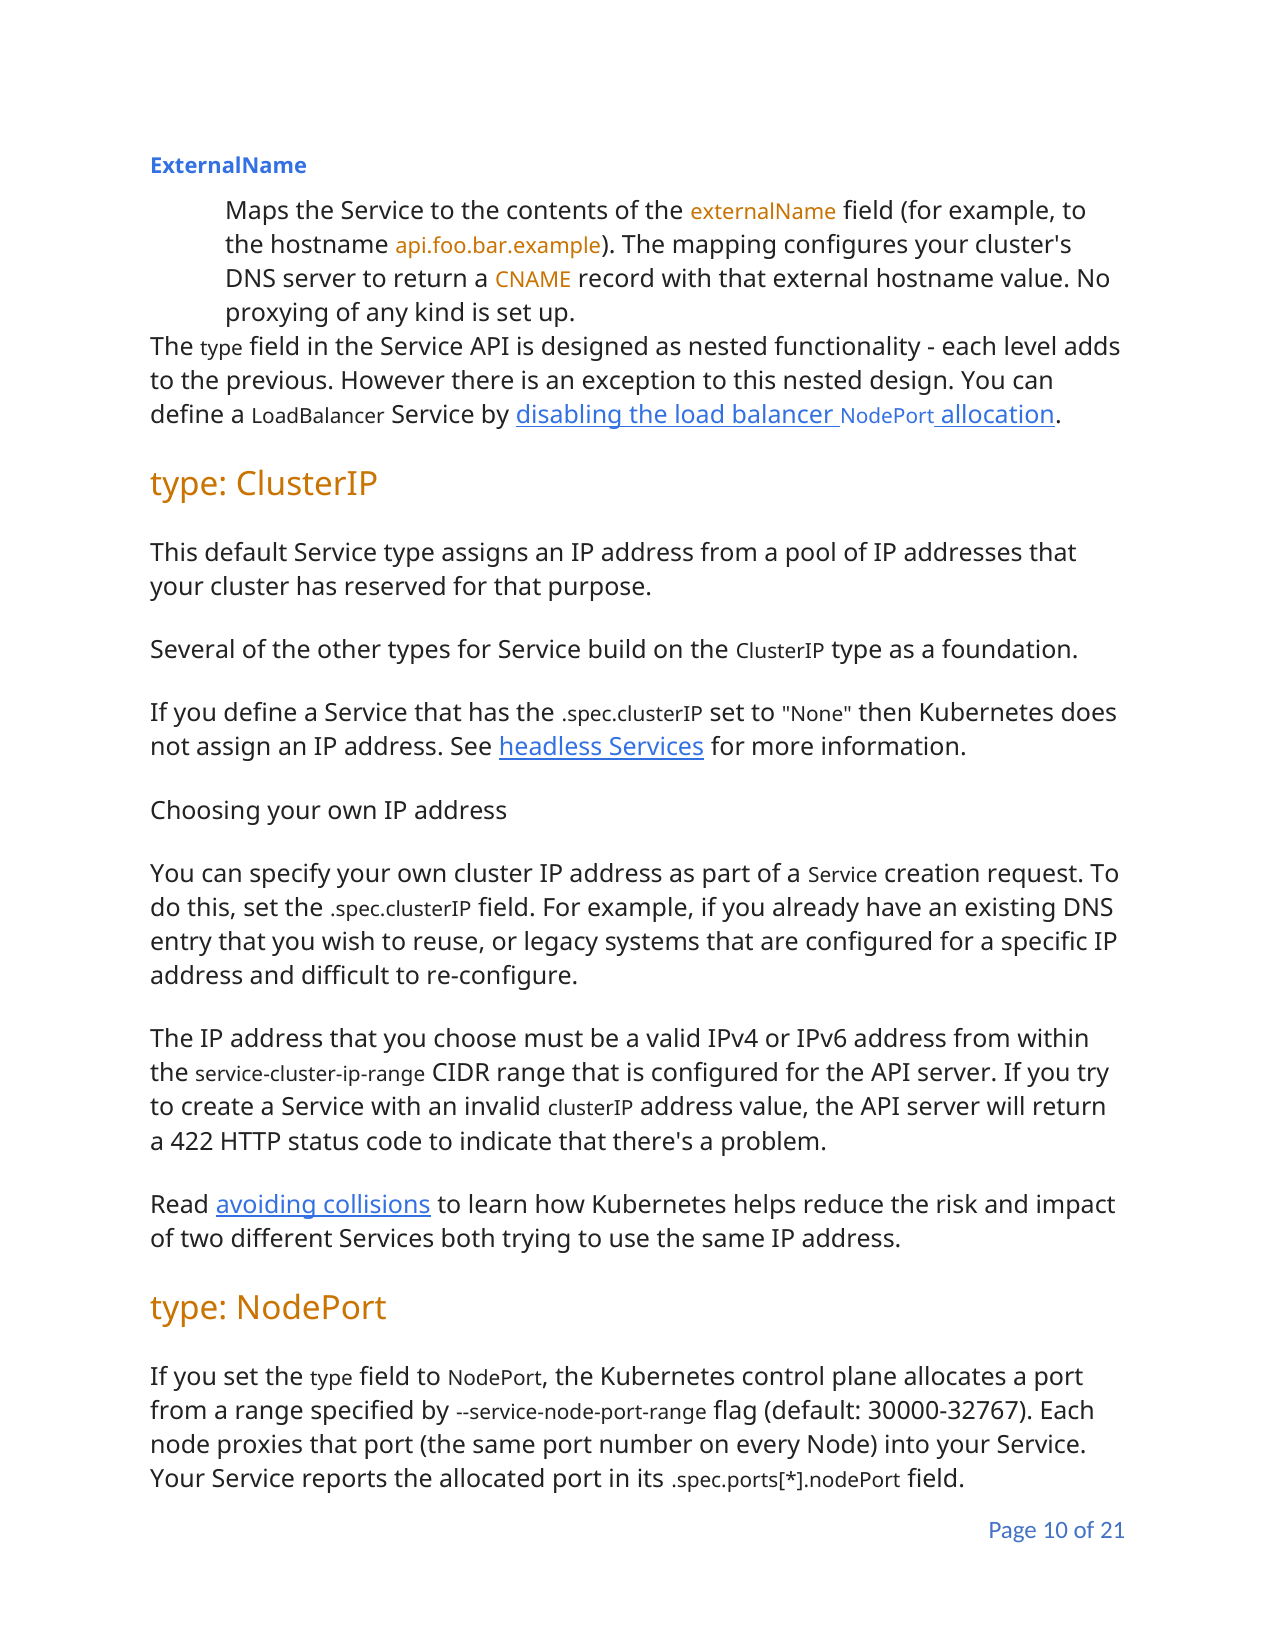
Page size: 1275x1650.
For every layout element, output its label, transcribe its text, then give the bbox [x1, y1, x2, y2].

text If you set the type field to NodePort, the Kubernetes control plane allocates a port from a range specified by --service-node-port-range flag (default: 30000-32767). Each node proxies that port (the same port number on every Node) into your Service. Your Service reports the allocated port in its .spec.ports[*].nodePort field. [150, 1358, 1125, 1494]
text ExternalName [150, 150, 1125, 180]
text Several of the other types for Service build on the ClusterIP type as a foundation. [150, 632, 1125, 666]
text You can specify your own cluster IP address as part of a Service creation request. To do this, set the .spec.clusterIP field. For example, if you already have an existing DNS entry that you wish to reuse, or legacy systems that are configured for a specific IP address and difficult to re-configure. [150, 856, 1125, 992]
text If you define a Service that has the .spec.clusterIP set to "None" then Kubernetes does not assign an IP address. See headless Services for more information. [150, 695, 1125, 763]
text Choosing your own IP address [150, 792, 1125, 826]
text type: NodePort [150, 1284, 1125, 1329]
text Read avoiding collisions to learn how Kubernetes helps reduce the risk and impact of two different Services both trying to use the same IP address. [150, 1186, 1125, 1254]
text The type field in the Service API is designed as nested functionality - each level adds to the previous. However there is an exception to this nested design. You can define a LoadBalancer Service by disabling the load balancer NodePort allocation. [150, 328, 1125, 431]
text The IP address that you choose must be a valid IPv4 or IPv6 address from within the service-cluster-ip-range CIDR range that is configured for the API server. If you try to create a Service with an invalid clusterIP address value, the API server will return a 422 HTTP status code to indicate that there's a problem. [150, 1021, 1125, 1157]
text type: ClusterIP [150, 460, 1125, 505]
text Maps the Service to the contents of the externalName field (for example, to the hostname api.foo.bar.example). The mapping configures your cluster's DNS server to return a CNAME record with that external hostname value. No proxying of any kind is set up. [225, 192, 1125, 328]
text This default Service type assigns an IP address from a pool of IP addresses that your cluster has reserved for that purpose. [150, 534, 1125, 603]
